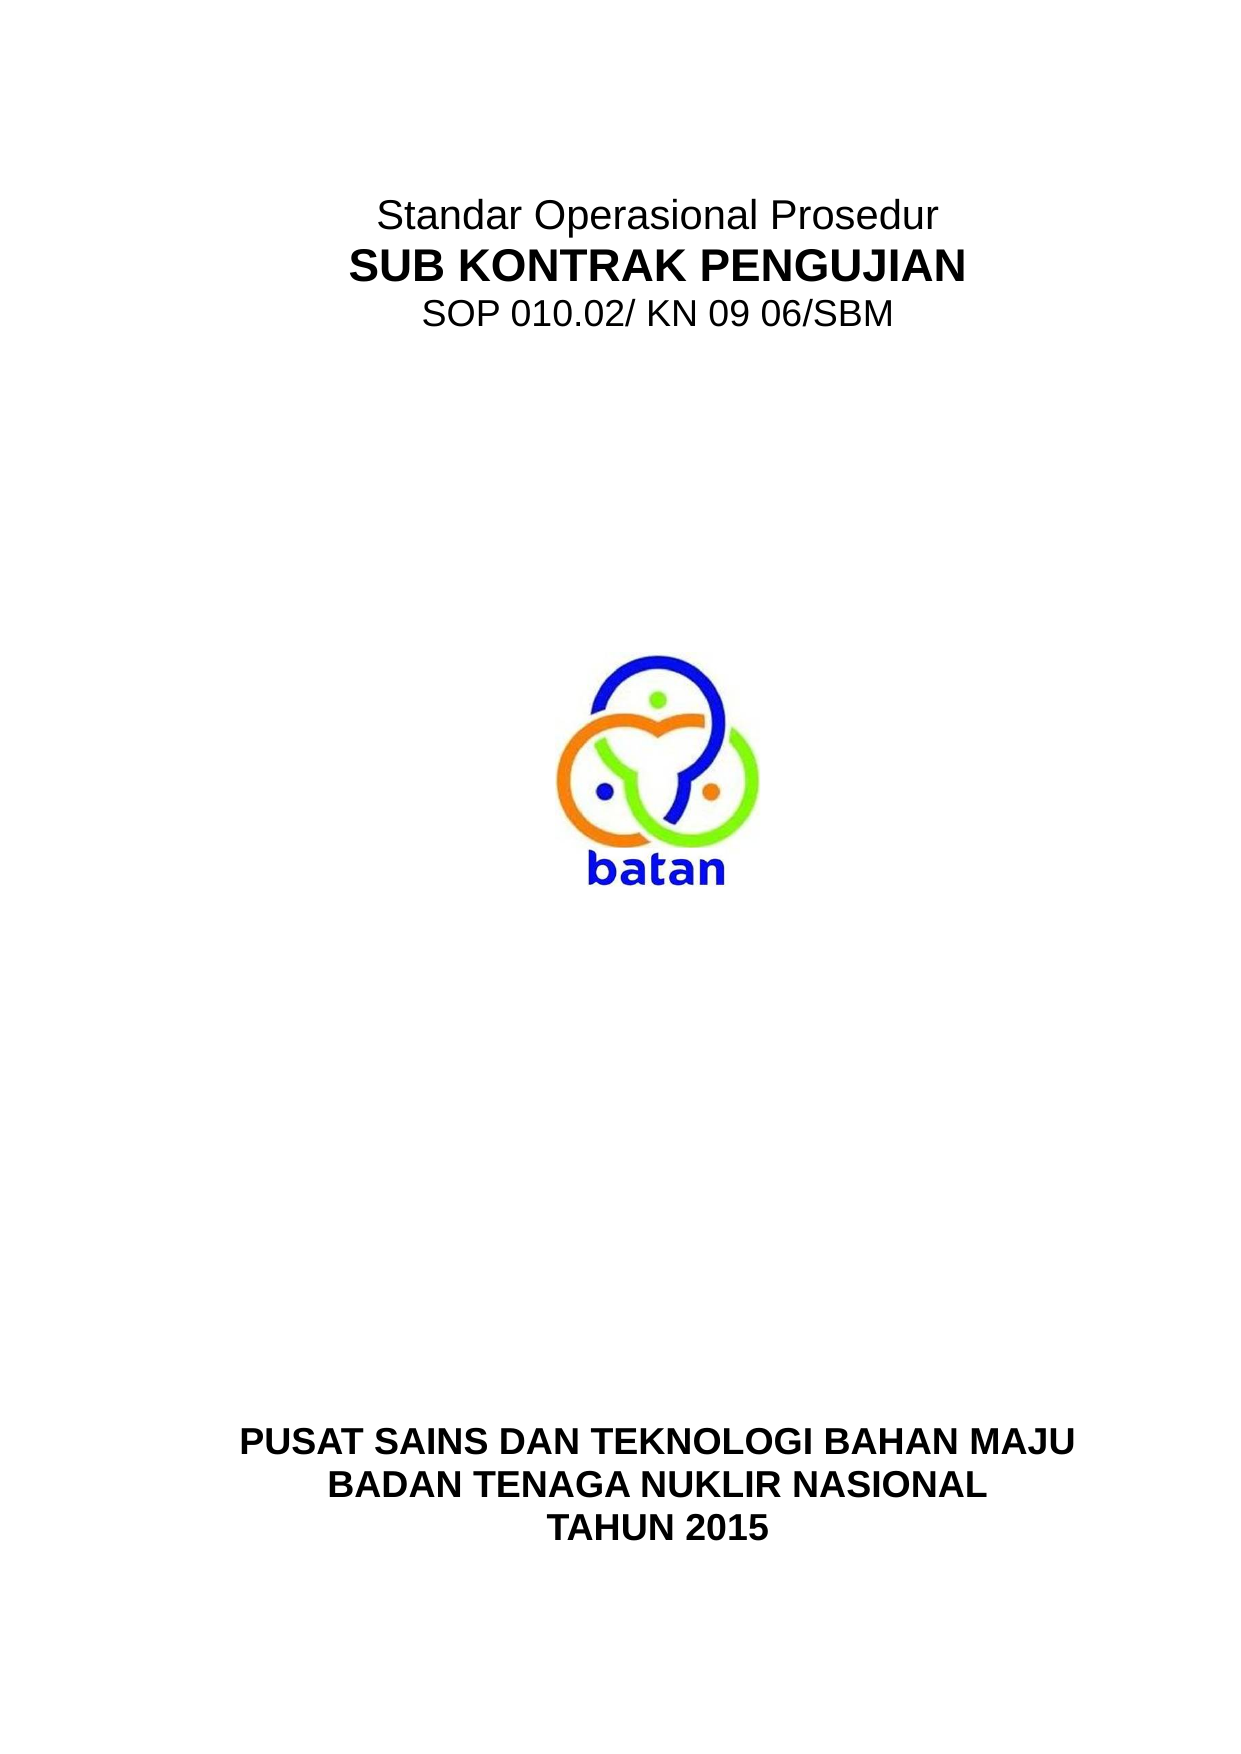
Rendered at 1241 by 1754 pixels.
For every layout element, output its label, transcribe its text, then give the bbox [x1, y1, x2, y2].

text PUSAT SAINS DAN TEKNOLOGI BAHAN MAJU [180, 1419, 1135, 1462]
text BADAN TENAGA NUKLIR NASIONAL [180, 1462, 1135, 1506]
text Standar Operasional Prosedur [180, 190, 1135, 238]
text TAHUN 2015 [180, 1506, 1135, 1549]
picture [554, 652, 761, 887]
text SOP 010.02/ KN 09 06/SBM [180, 291, 1135, 334]
text SUB KONTRAK PENGUJIAN [180, 238, 1135, 291]
